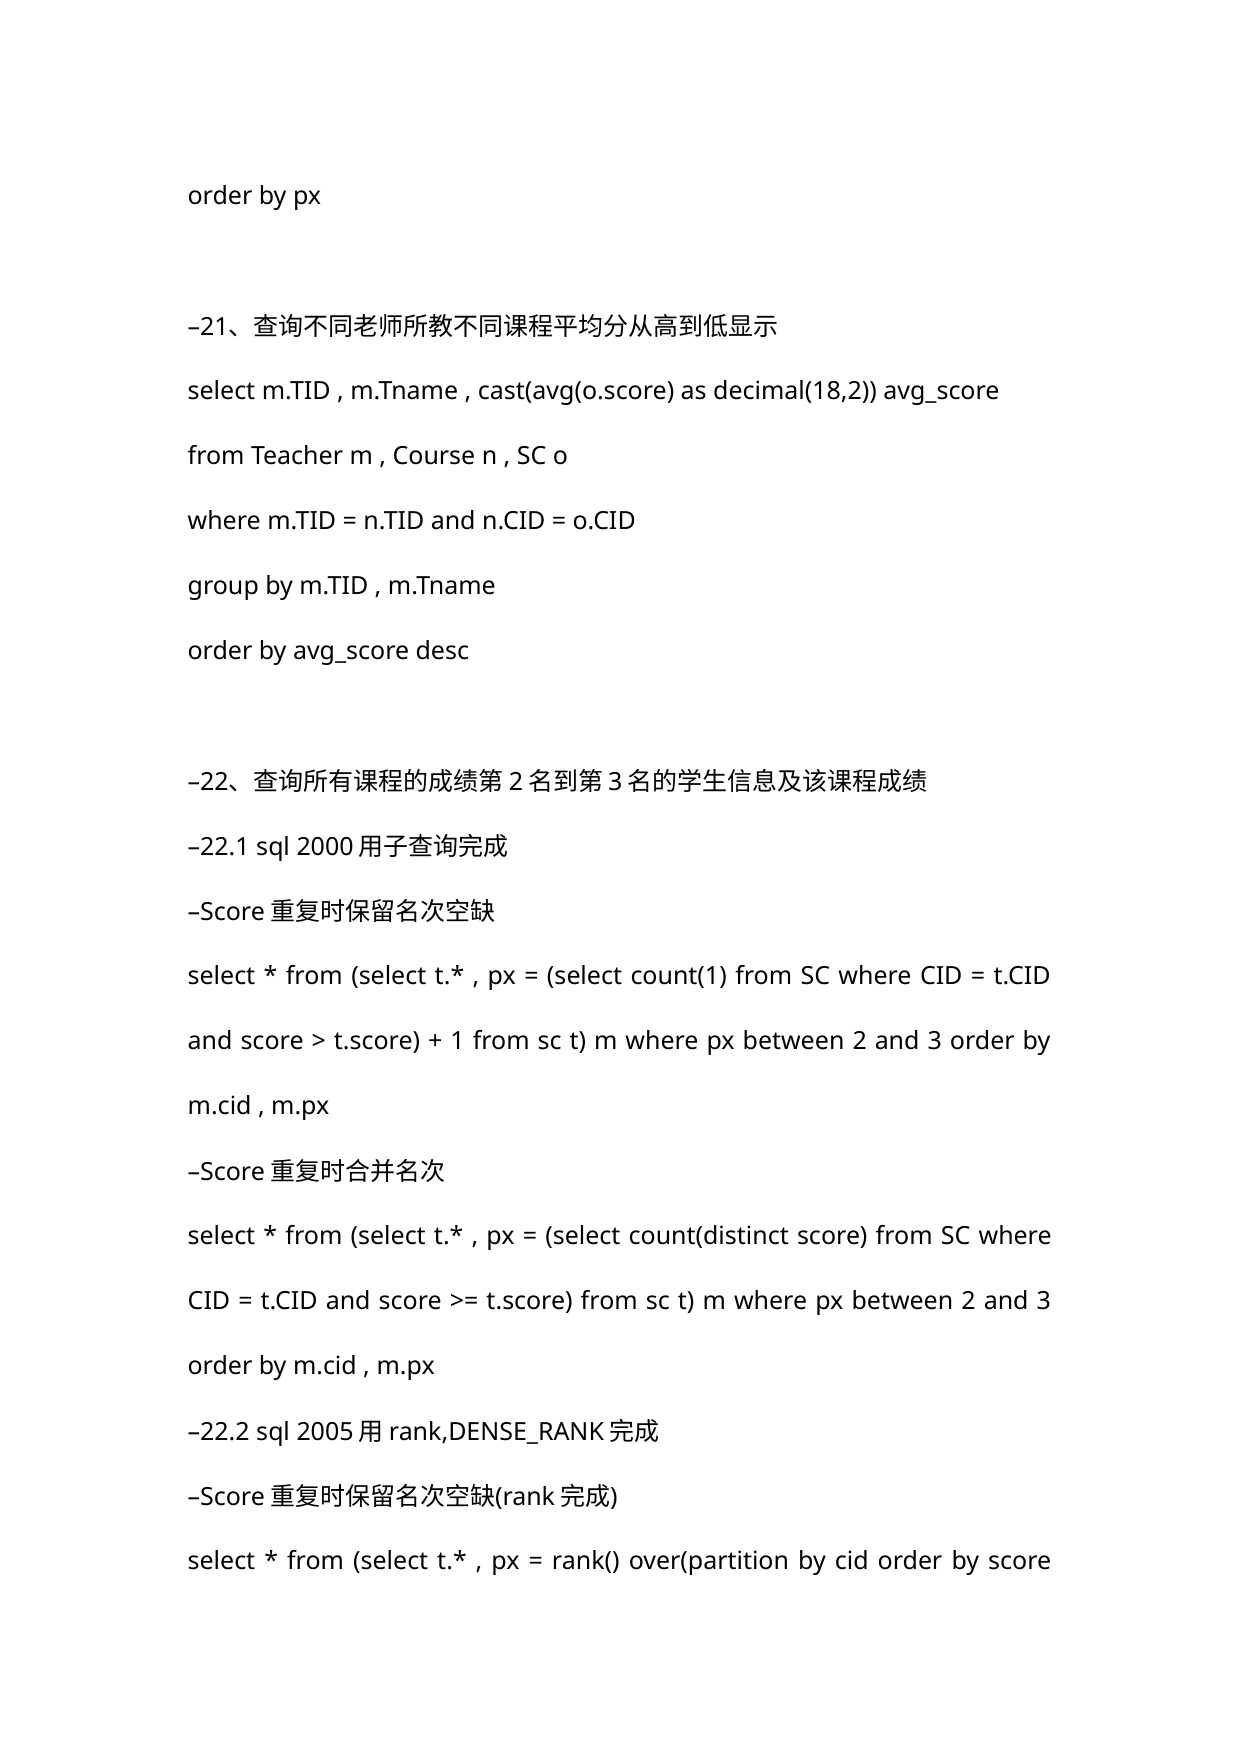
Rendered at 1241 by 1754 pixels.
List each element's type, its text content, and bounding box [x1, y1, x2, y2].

text –22.1 sql 2000用子查询完成 [187, 812, 1053, 877]
text select * from (select t.* , px = (select count(1) from SC where CID = t.CID and score > t.score) + 1 from sc t) m where px between 2 and 3 order by m.cid , m.px [187, 942, 1053, 1137]
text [187, 1527, 1053, 1592]
text –21、查询不同老师所教不同课程平均分从高到低显示 [187, 292, 1053, 357]
text –Score重复时合并名次 [187, 1137, 1053, 1202]
text order by px [187, 162, 1053, 227]
text where m.TID = n.TID and n.CID = o.CID [187, 487, 1053, 552]
text select m.TID , m.Tname , cast(avg(o.score) as decimal(18,2)) avg_score [187, 357, 1053, 422]
text group by m.TID , m.Tname [187, 552, 1053, 617]
text –Score重复时保留名次空缺(rank完成) [187, 1462, 1053, 1527]
text select * from (select t.* , px = (select count(distinct score) from SC where CID = t.CID and score >= t.score) from sc t) m where px between 2 and 3 order by m.cid , m.px [187, 1202, 1053, 1397]
text –Score重复时保留名次空缺 [187, 877, 1053, 942]
text from Teacher m , Course n , SC o [187, 422, 1053, 487]
text order by avg_score desc [187, 617, 1053, 682]
text –22.2 sql 2005用rank,DENSE_RANK完成 [187, 1397, 1053, 1462]
text –22、查询所有课程的成绩第2名到第3名的学生信息及该课程成绩 [187, 747, 1053, 812]
